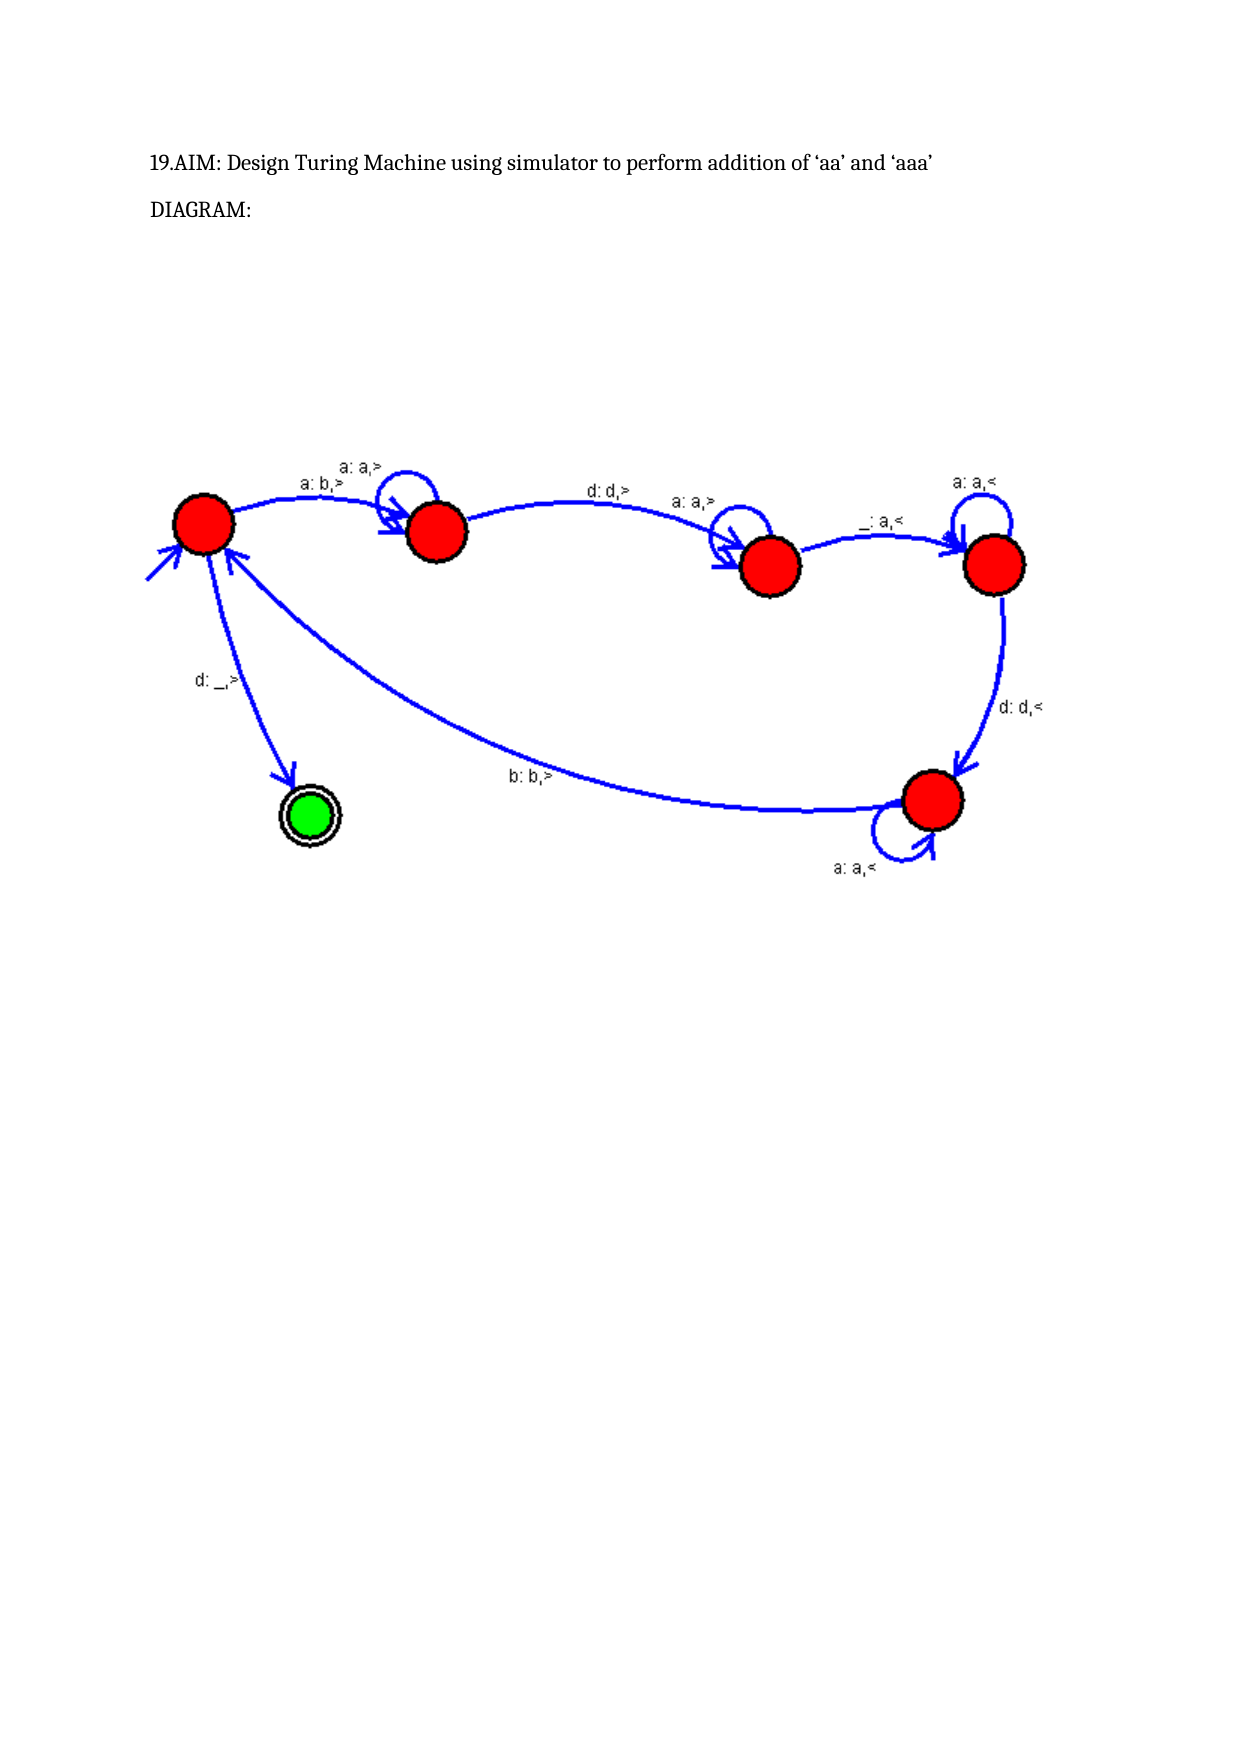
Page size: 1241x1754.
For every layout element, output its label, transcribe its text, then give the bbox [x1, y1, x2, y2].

text DIAGRAM: [150, 197, 1090, 223]
picture [134, 425, 1072, 919]
text 19.AIM: Design Turing Machine using simulator to perform addition of ‘aa’ and ‘aaa’ [150, 150, 1090, 176]
